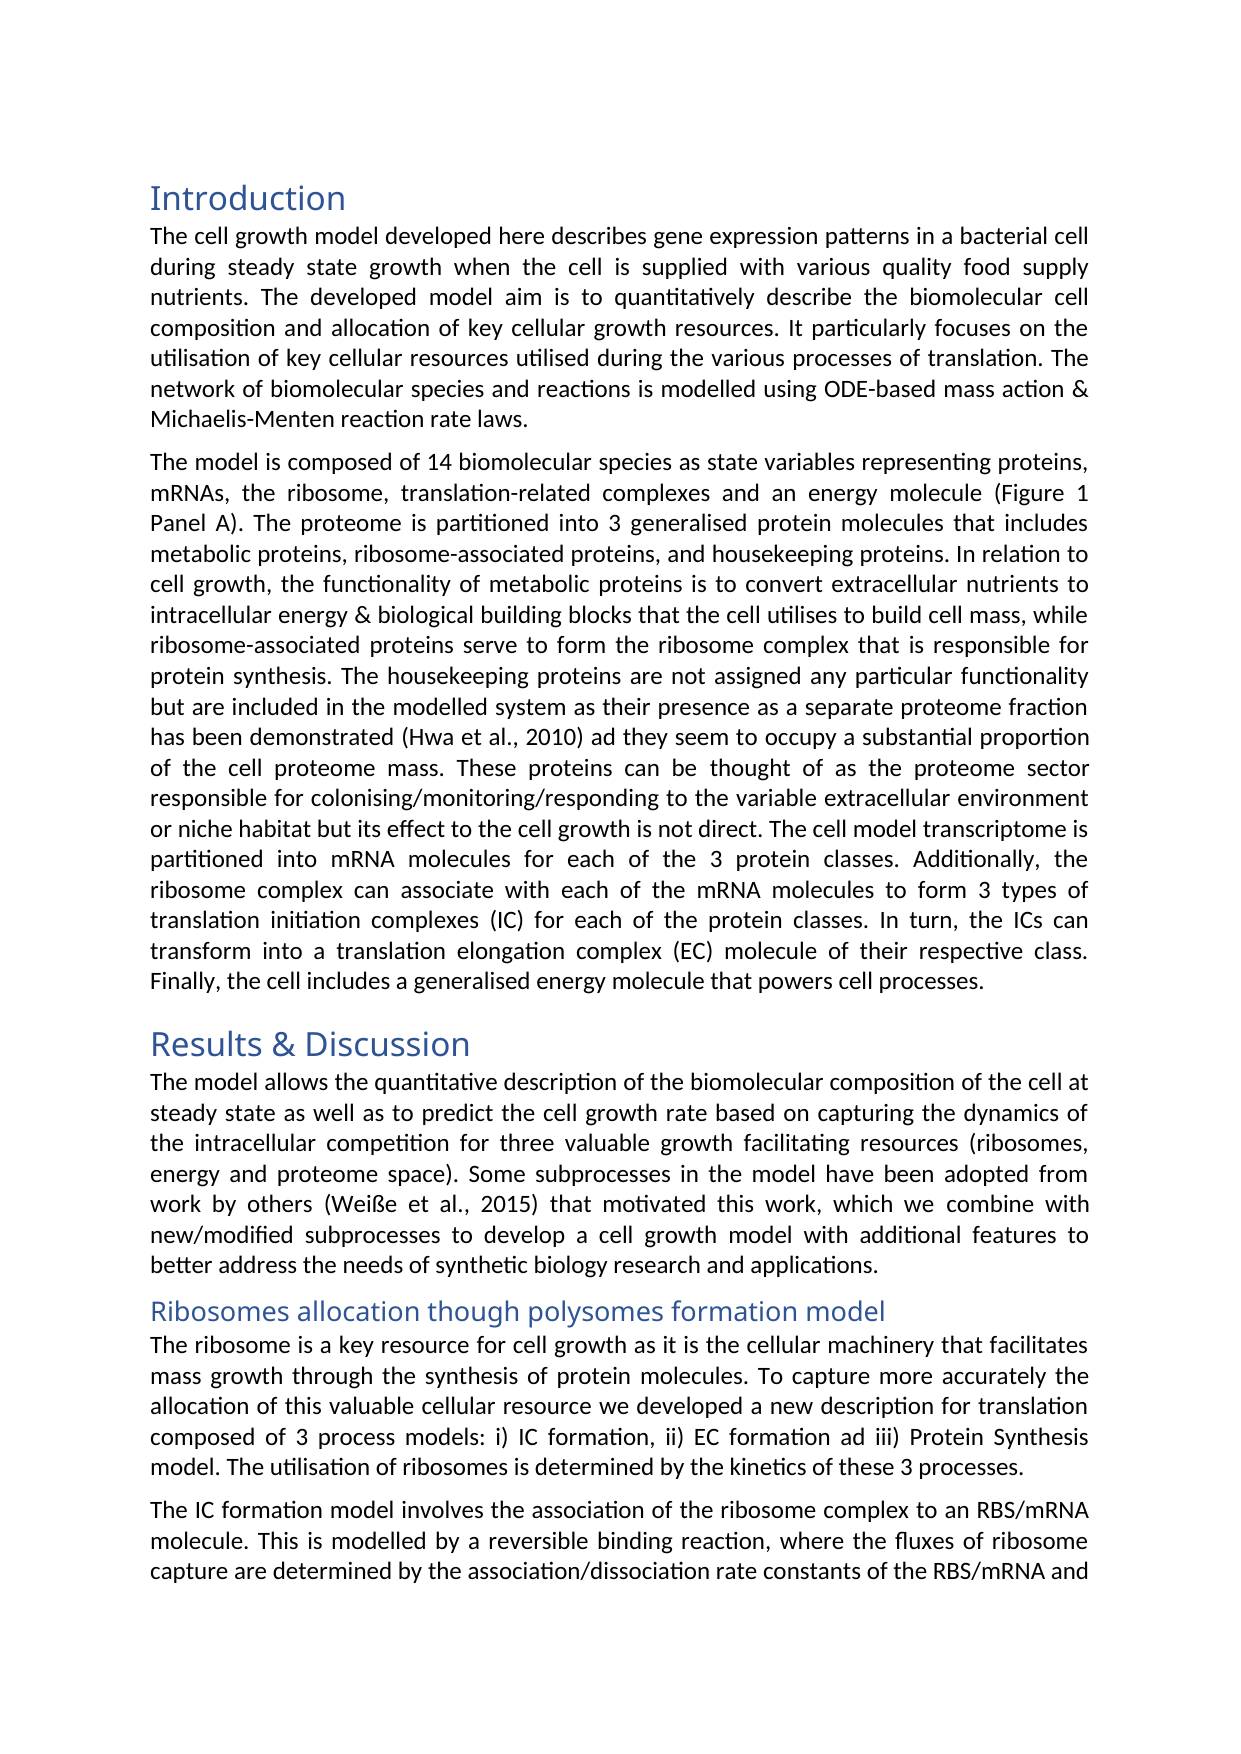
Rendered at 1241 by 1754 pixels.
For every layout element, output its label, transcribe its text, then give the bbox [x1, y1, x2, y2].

text The model is composed of 14 biomolecular species as state variables representing proteins, mRNAs, the ribosome, translation-related complexes and an energy molecule (Figure 1 Panel A). The proteome is partitioned into 3 generalised protein molecules that includes metabolic proteins, ribosome-associated proteins, and housekeeping proteins. In relation to cell growth, the functionality of metabolic proteins is to convert extracellular nutrients to intracellular energy & biological building blocks that the cell utilises to build cell mass, while ribosome-associated proteins serve to form the ribosome complex that is responsible for protein synthesis. The housekeeping proteins are not assigned any particular functionality but are included in the modelled system as their presence as a separate proteome fraction has been demonstrated ad they seem to occupy a substantial proportion of the cell proteome mass. These proteins can be thought of as the proteome sector responsible for colonising/monitoring/responding to the variable extracellular environment or niche habitat but its effect to the cell growth is not direct. The cell model transcriptome is partitioned into mRNA molecules for each of the 3 protein classes. Additionally, the ribosome complex can associate with each of the mRNA molecules to form 3 types of translation initiation complexes (IC) for each of the protein classes. In turn, the ICs can transform into a translation elongation complex (EC) molecule of their respective class. Finally, the cell includes a generalised energy molecule that powers cell processes. [150, 447, 1090, 996]
subtitle Introduction [150, 175, 1090, 220]
text The ribosome is a key resource for cell growth as it is the cellular machinery that facilitates mass growth through the synthesis of protein molecules. To capture more accurately the allocation of this valuable cellular resource we developed a new description for translation composed of 3 process models: i) IC formation, ii) EC formation ad iii) Protein Synthesis model. The utilisation of ribosomes is determined by the kinetics of these 3 processes. [150, 1329, 1090, 1482]
subtitle Ribosomes allocation though polysomes formation model [150, 1292, 1090, 1329]
text The cell growth model developed here describes gene expression patterns in a bacterial cell during steady state growth when the cell is supplied with various quality food supply nutrients. The developed model aim is to quantitatively describe the biomolecular cell composition and allocation of key cellular growth resources. It particularly focuses on the utilisation of key cellular resources utilised during the various processes of translation. The network of biomolecular species and reactions is modelled using ODE-based mass action & Michaelis-Menten reaction rate laws. [150, 220, 1090, 434]
subtitle Results & Discussion [150, 1021, 1090, 1066]
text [150, 1494, 1090, 1586]
text The model allows the quantitative description of the biomolecular composition of the cell at steady state as well as to predict the cell growth rate based on capturing the dynamics of the intracellular competition for three valuable growth facilitating resources (ribosomes, energy and proteome space). Some subprocesses in the model have been adopted from work by others that motivated this work, which we combine with new/modified subprocesses to develop a cell growth model with additional features to better address the needs of synthetic biology research and applications. [150, 1066, 1090, 1280]
